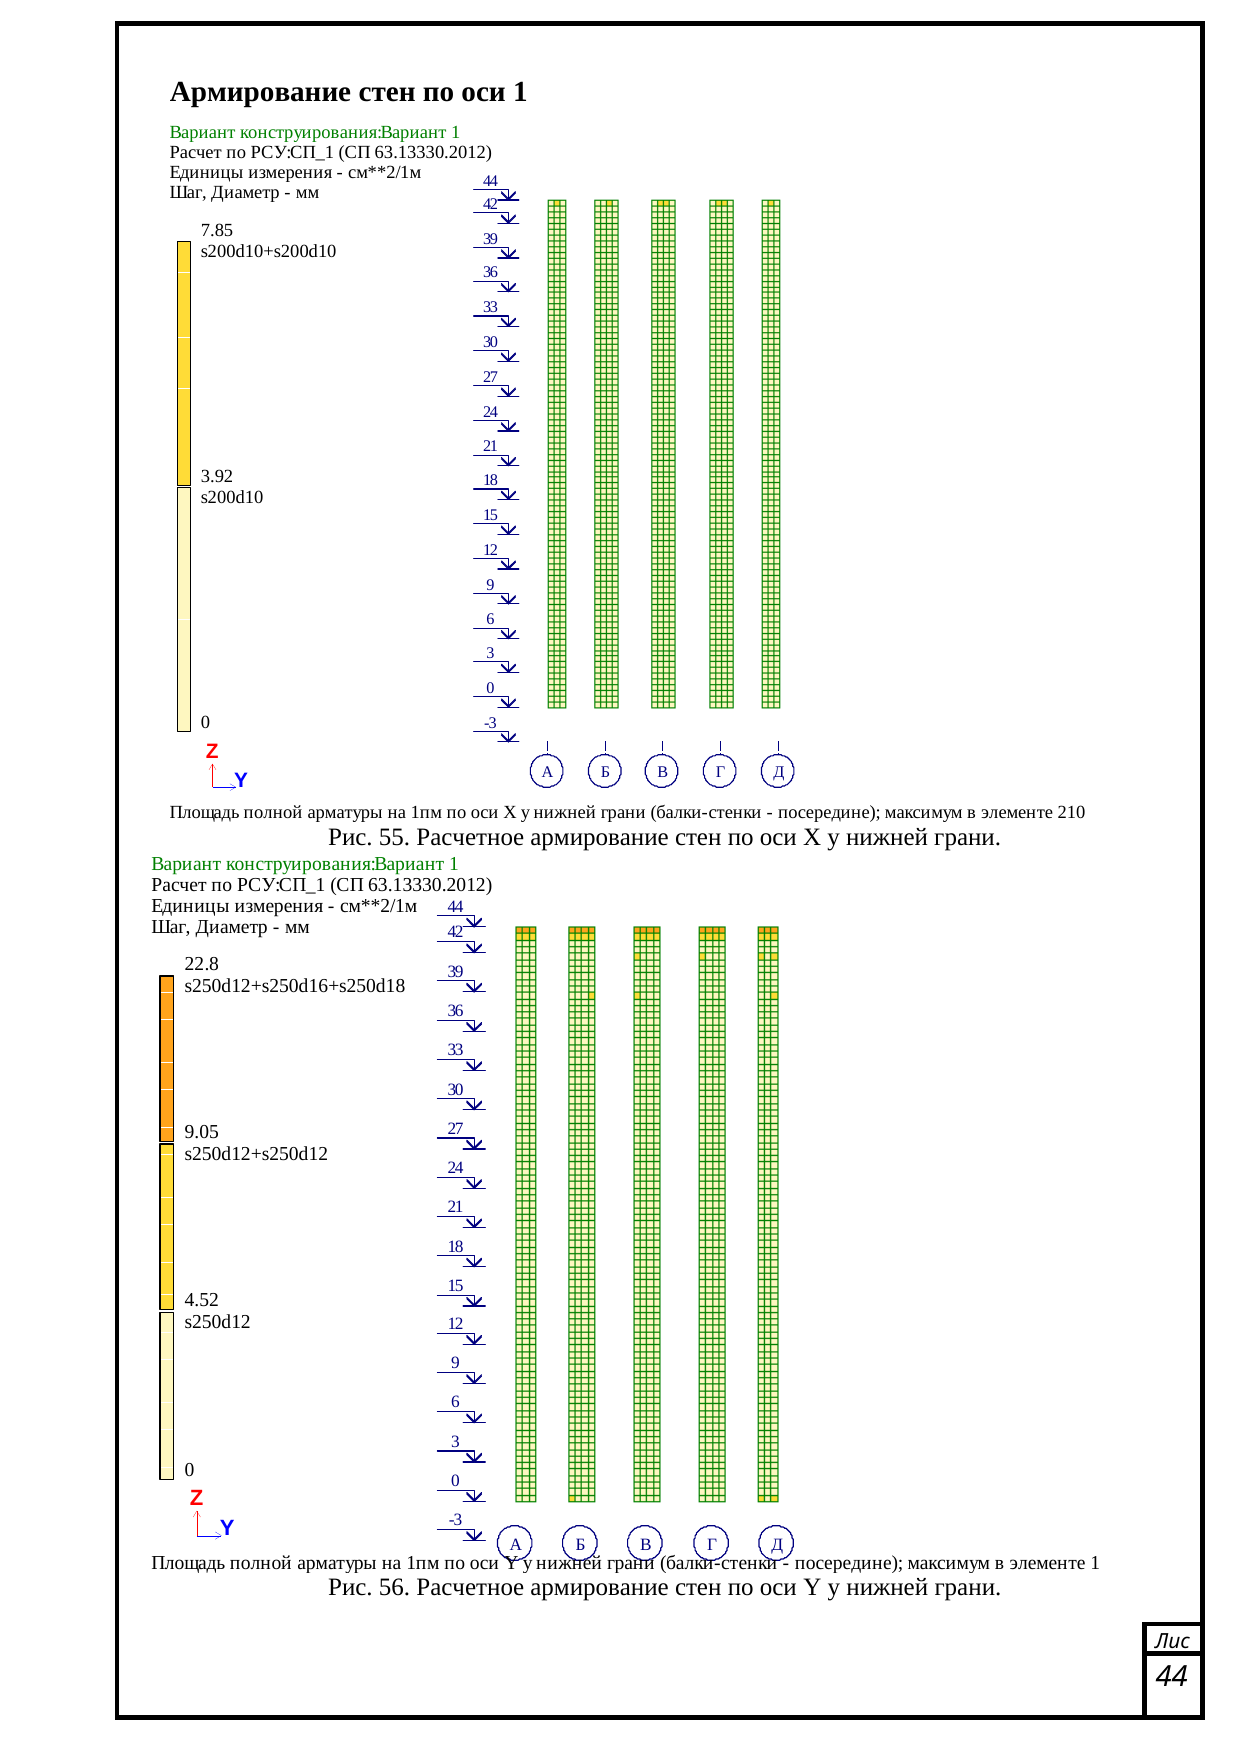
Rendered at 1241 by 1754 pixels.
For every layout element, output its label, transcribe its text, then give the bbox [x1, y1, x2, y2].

text Рис. 55. Расчетное армирование стен по оси Х у нижней грани. [148, 822, 1181, 851]
text Армирование стен по оси 1 [148, 74, 1181, 107]
text Рис. 56. Расчетное армирование стен по оси Y у нижней грани. [148, 1572, 1181, 1601]
